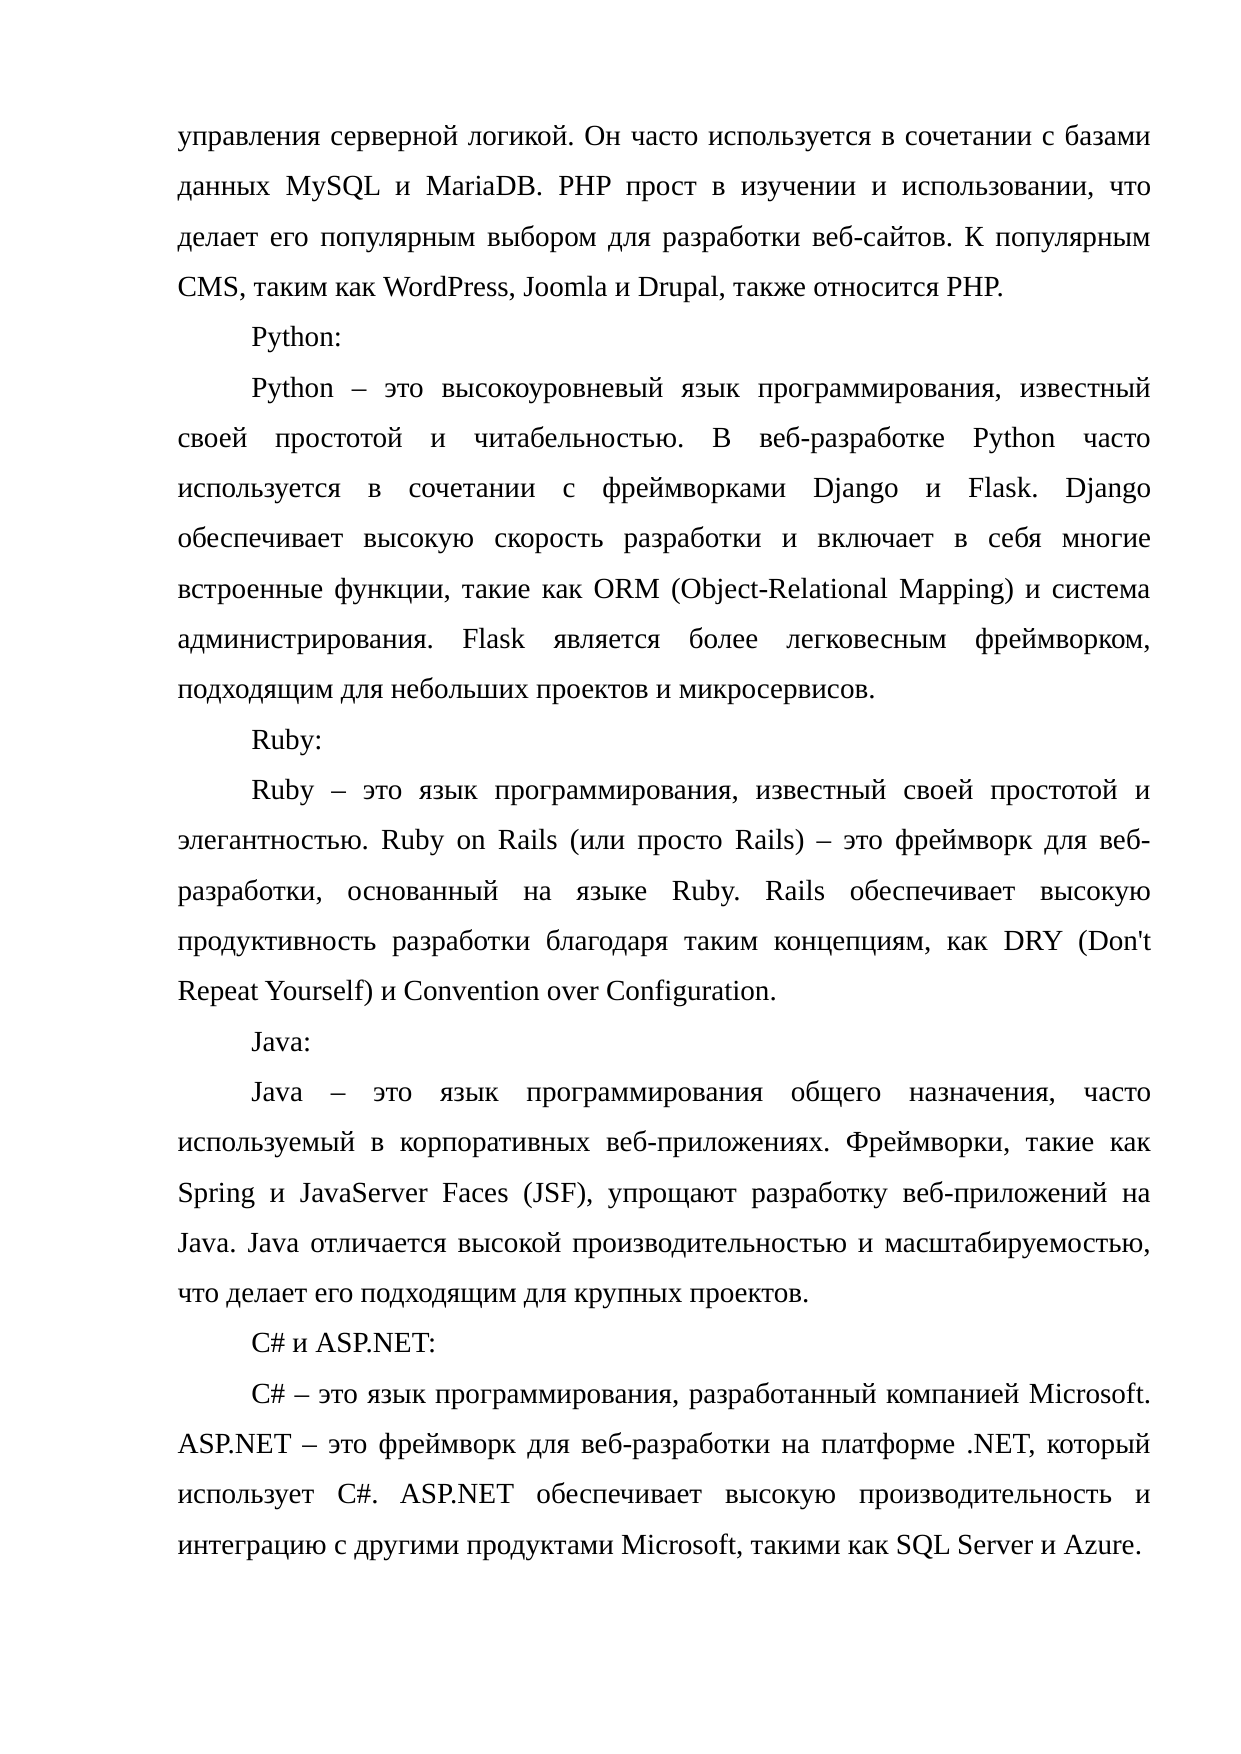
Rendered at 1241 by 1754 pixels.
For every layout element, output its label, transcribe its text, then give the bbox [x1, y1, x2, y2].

text Python: [177, 319, 1152, 353]
text Python – это высокоуровневый язык программирования, известный своей простотой и читабельностью. В веб-разработке Python часто используется в сочетании с фреймворками Django и Flask. Django обеспечивает высокую скорость разработки и включает в себя многие встроенные функции, такие как ORM (Object-Relational Mapping) и система администрирования. Flask является более легковесным фреймворком, подходящим для небольших проектов и микросервисов. [177, 370, 1152, 705]
text C# и ASP.NET: [177, 1326, 1152, 1359]
text Ruby: [177, 722, 1152, 755]
text C# – это язык программирования, разработанный компанией Microsoft. ASP.NET – это фреймворк для веб-разработки на платформе .NET, который использует C#. ASP.NET обеспечивает высокую производительность и интеграцию с другими продуктами Microsoft, такими как SQL Server и Azure. [177, 1376, 1152, 1560]
text Java: [177, 1024, 1152, 1057]
text Ruby – это язык программирования, известный своей простотой и элегантностью. Ruby on Rails (или просто Rails) – это фреймворк для веб-разработки, основанный на языке Ruby. Rails обеспечивает высокую продуктивность разработки благодаря таким концепциям, как DRY (Don't Repeat Yourself) и Convention over Configuration. [177, 772, 1152, 1007]
text Java – это язык программирования общего назначения, часто используемый в корпоративных веб-приложениях. Фреймворки, такие как Spring и JavaServer Faces (JSF), упрощают разработку веб-приложений на Java. Java отличается высокой производительностью и масштабируемостью, что делает его подходящим для крупных проектов. [177, 1074, 1152, 1309]
